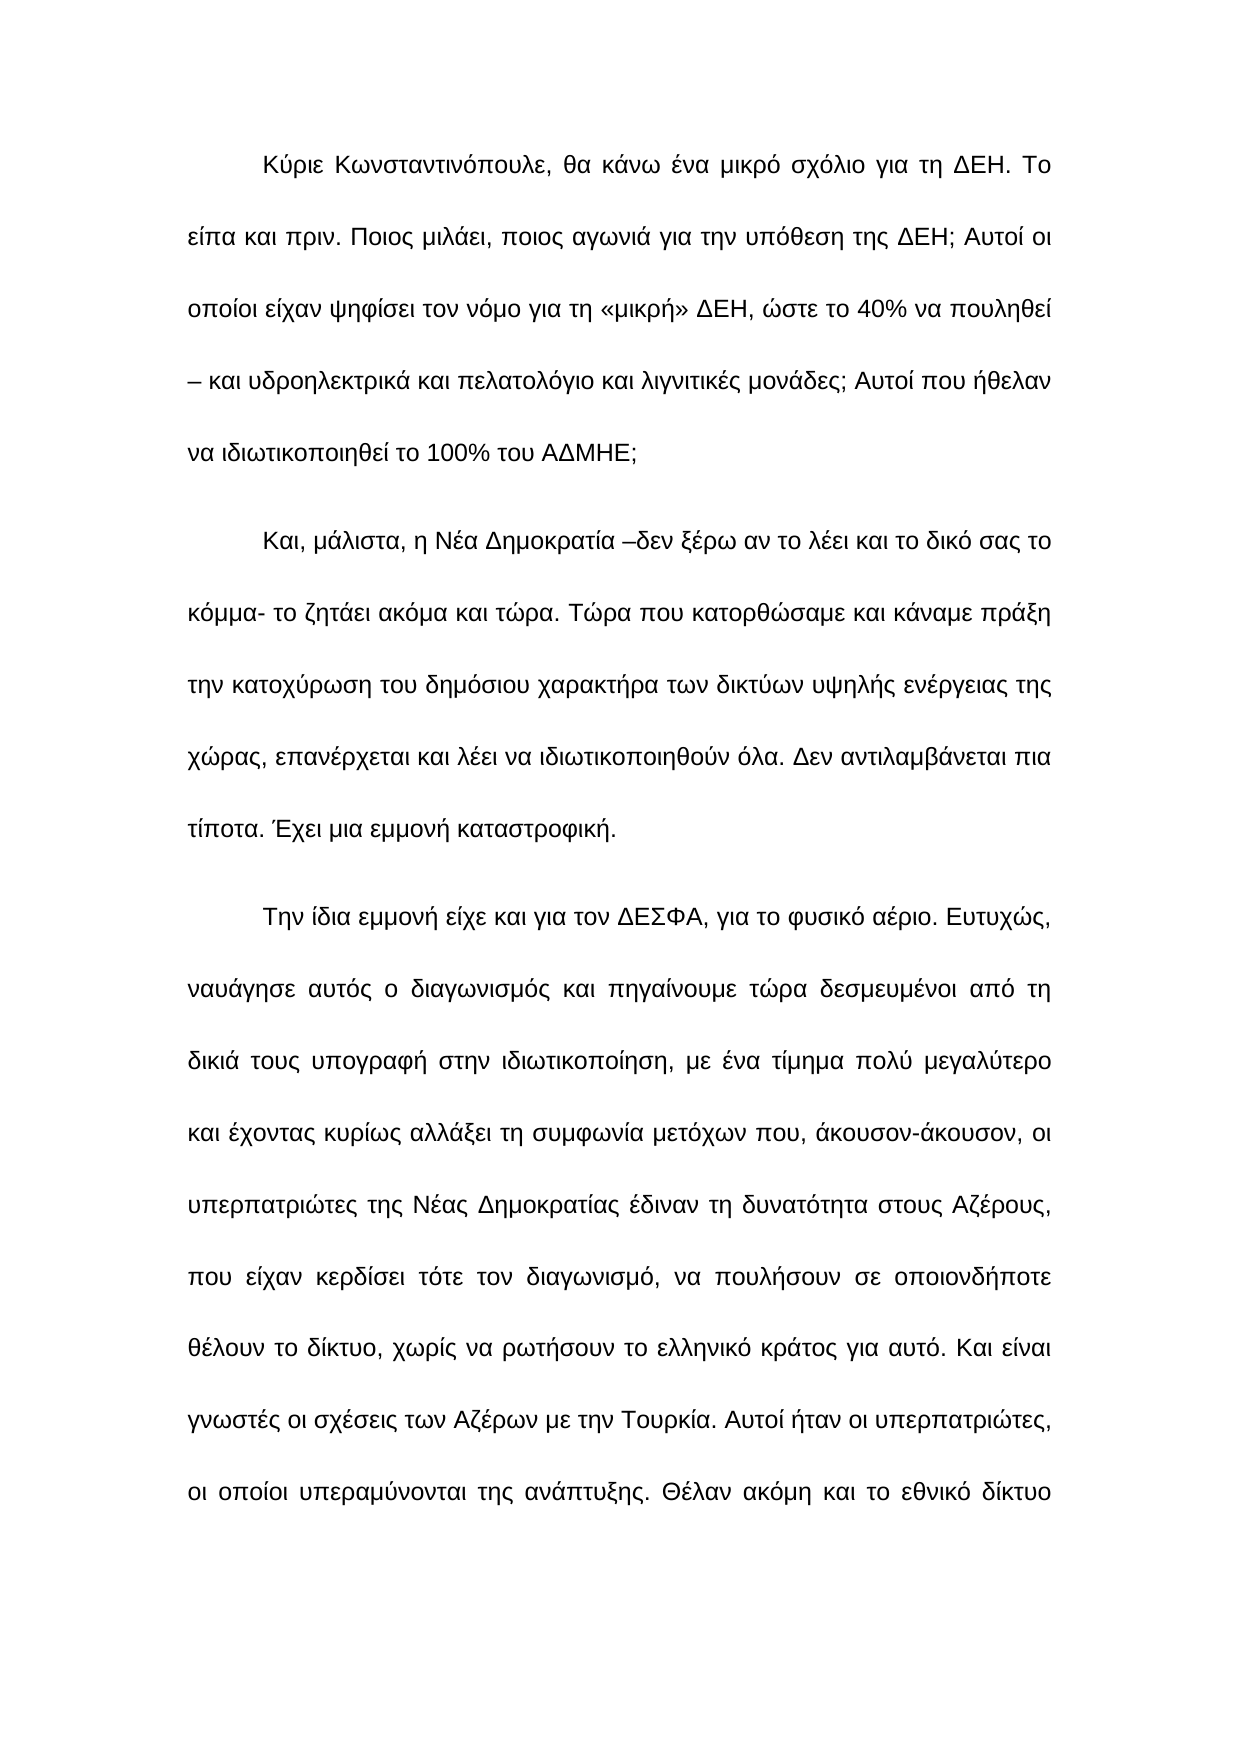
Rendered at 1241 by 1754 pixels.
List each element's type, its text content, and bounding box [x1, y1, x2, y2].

text Κύριε Κωνσταντινόπουλε, θα κάνω ένα μικρό σχόλιο για τη ΔΕΗ. Το είπα και πριν. Ποιος μιλάει, ποιος αγωνιά για την υπόθεση της ΔΕΗ; Αυτοί οι οποίοι είχαν ψηφίσει τον νόμο για τη «μικρή» ΔΕΗ, ώστε το 40% να πουληθεί – και υδροηλεκτρικά και πελατολόγιο και λιγνιτικές μονάδες; Αυτοί που ήθελαν να ιδιωτικοποιηθεί το 100% του ΑΔΜΗΕ; [187, 150, 1053, 466]
text Και, μάλιστα, η Νέα Δημοκρατία –δεν ξέρω αν το λέει και το δικό σας το κόμμα- το ζητάει ακόμα και τώρα. Τώρα που κατορθώσαμε και κάναμε πράξη την κατοχύρωση του δημόσιου χαρακτήρα των δικτύων υψηλής ενέργειας της χώρας, επανέρχεται και λέει να ιδιωτικοποιηθούν όλα. Δεν αντιλαμβάνεται πια τίποτα. Έχει μια εμμονή καταστροφική. [187, 526, 1053, 842]
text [187, 902, 1053, 1506]
